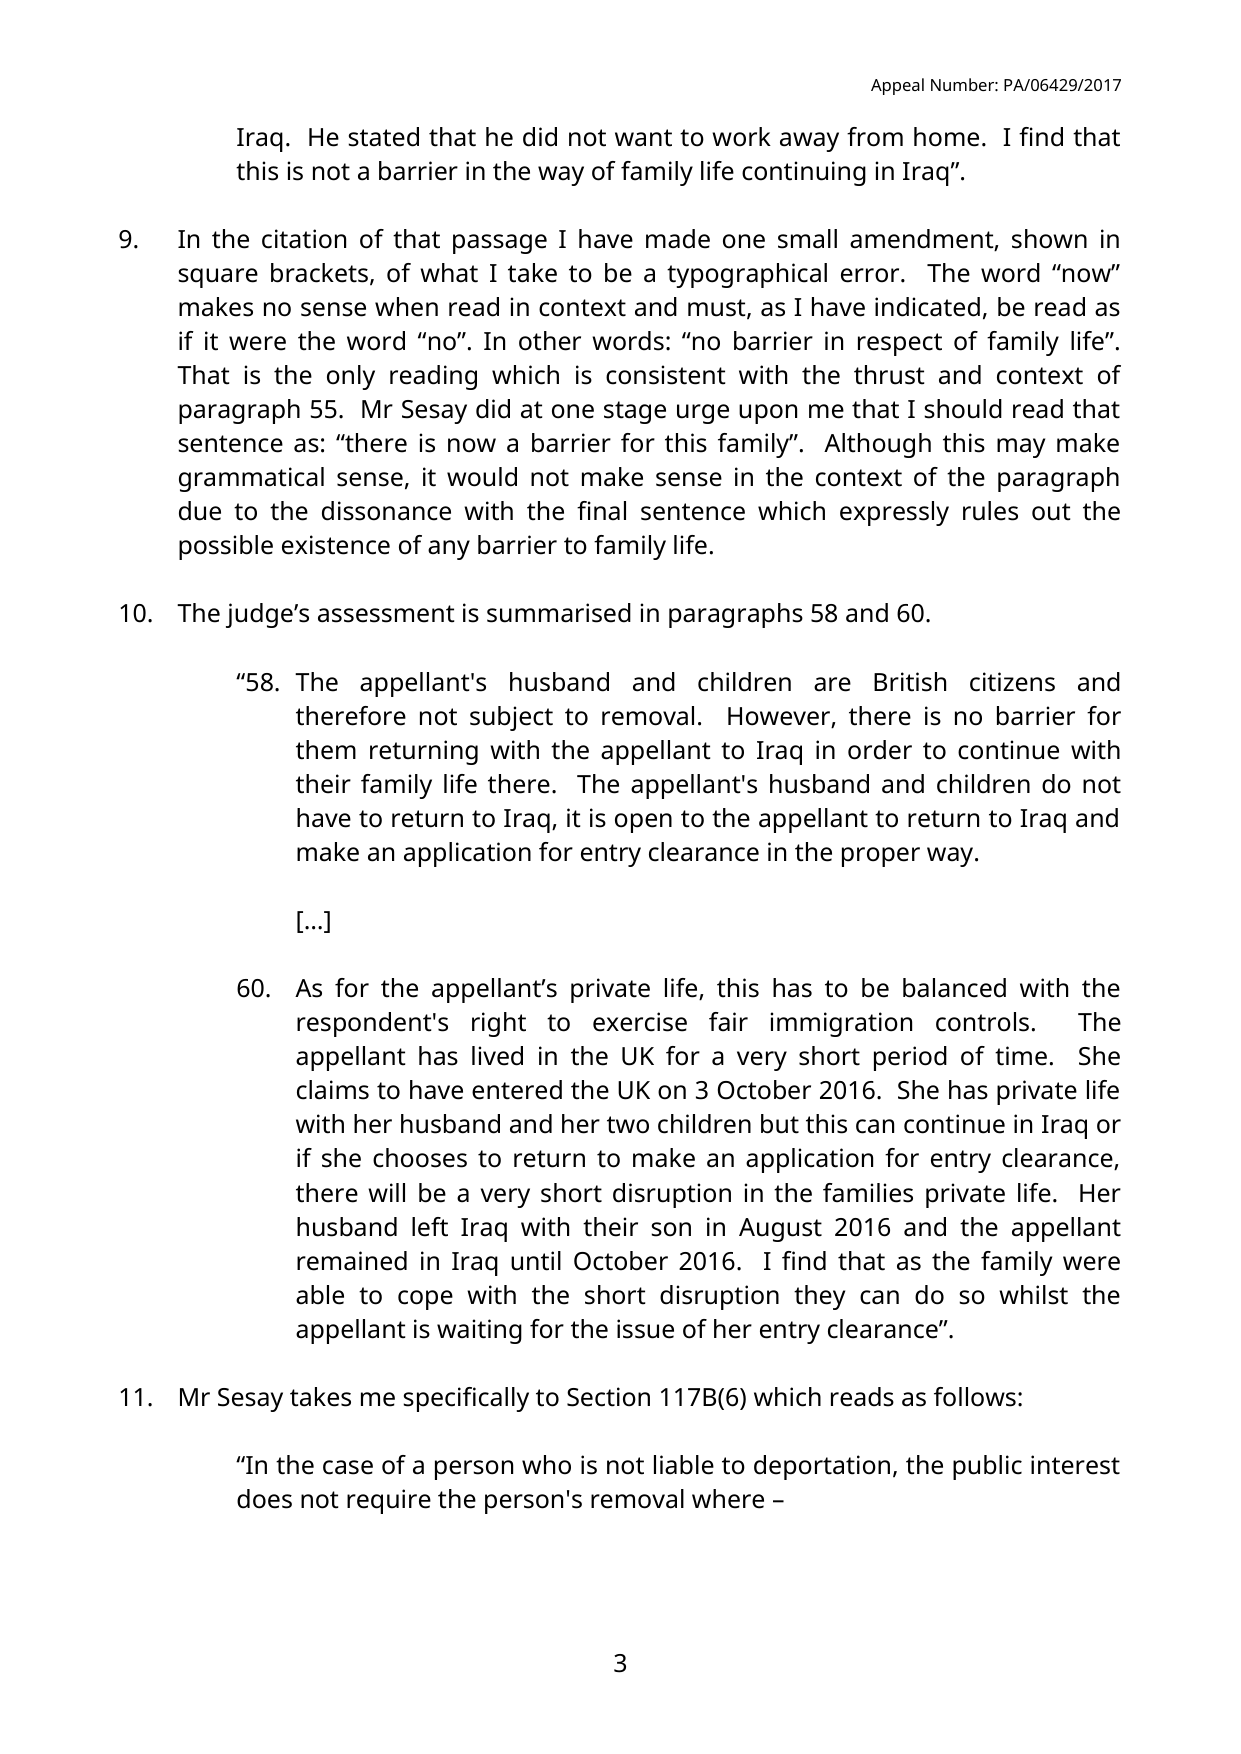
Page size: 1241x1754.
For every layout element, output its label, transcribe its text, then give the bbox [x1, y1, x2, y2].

text […] [236, 903, 1122, 937]
text 60. As for the appellant’s private life, this has to be balanced with the respondent's right to exercise fair immigration controls. The appellant has lived in the UK for a very short period of time. She claims to have entered the UK on 3 October 2016. She has private life with her husband and her two children but this can continue in Iraq or if she chooses to return to make an application for entry clearance, there will be a very short disruption in the families private life. Her husband left Iraq with their son in August 2016 and the appellant remained in Iraq until October 2016. I find that as the family were able to cope with the short disruption they can do so whilst the appellant is waiting for the issue of her entry clearance”. [236, 971, 1122, 1346]
text “In the case of a person who is not liable to deportation, the public interest does not require the person's removal where – [236, 1448, 1122, 1516]
text 11. Mr Sesay takes me specifically to Section 117B(6) which reads as follows: [118, 1379, 1122, 1414]
text 10. The judge’s assessment is summarised in paragraphs 58 and 60. [118, 596, 1122, 630]
text “58. The appellant's husband and children are British citizens and therefore not subject to removal. However, there is no barrier for them returning with the appellant to Iraq in order to continue with their family life there. The appellant's husband and children do not have to return to Iraq, it is open to the appellant to return to Iraq and make an application for entry clearance in the proper way. [236, 664, 1122, 869]
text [236, 119, 1122, 187]
text 9. In the citation of that passage I have made one small amendment, shown in square brackets, of what I take to be a typographical error. The word “now” makes no sense when read in context and must, as I have indicated, be read as if it were the word “no”. In other words: “no barrier in respect of family life”. That is the only reading which is consistent with the thrust and context of paragraph 55. Mr Sesay did at one stage urge upon me that I should read that sentence as: “there is now a barrier for this family”. Although this may make grammatical sense, it would not make sense in the context of the paragraph due to the dissonance with the final sentence which expressly rules out the possible existence of any barrier to family life. [118, 221, 1122, 562]
